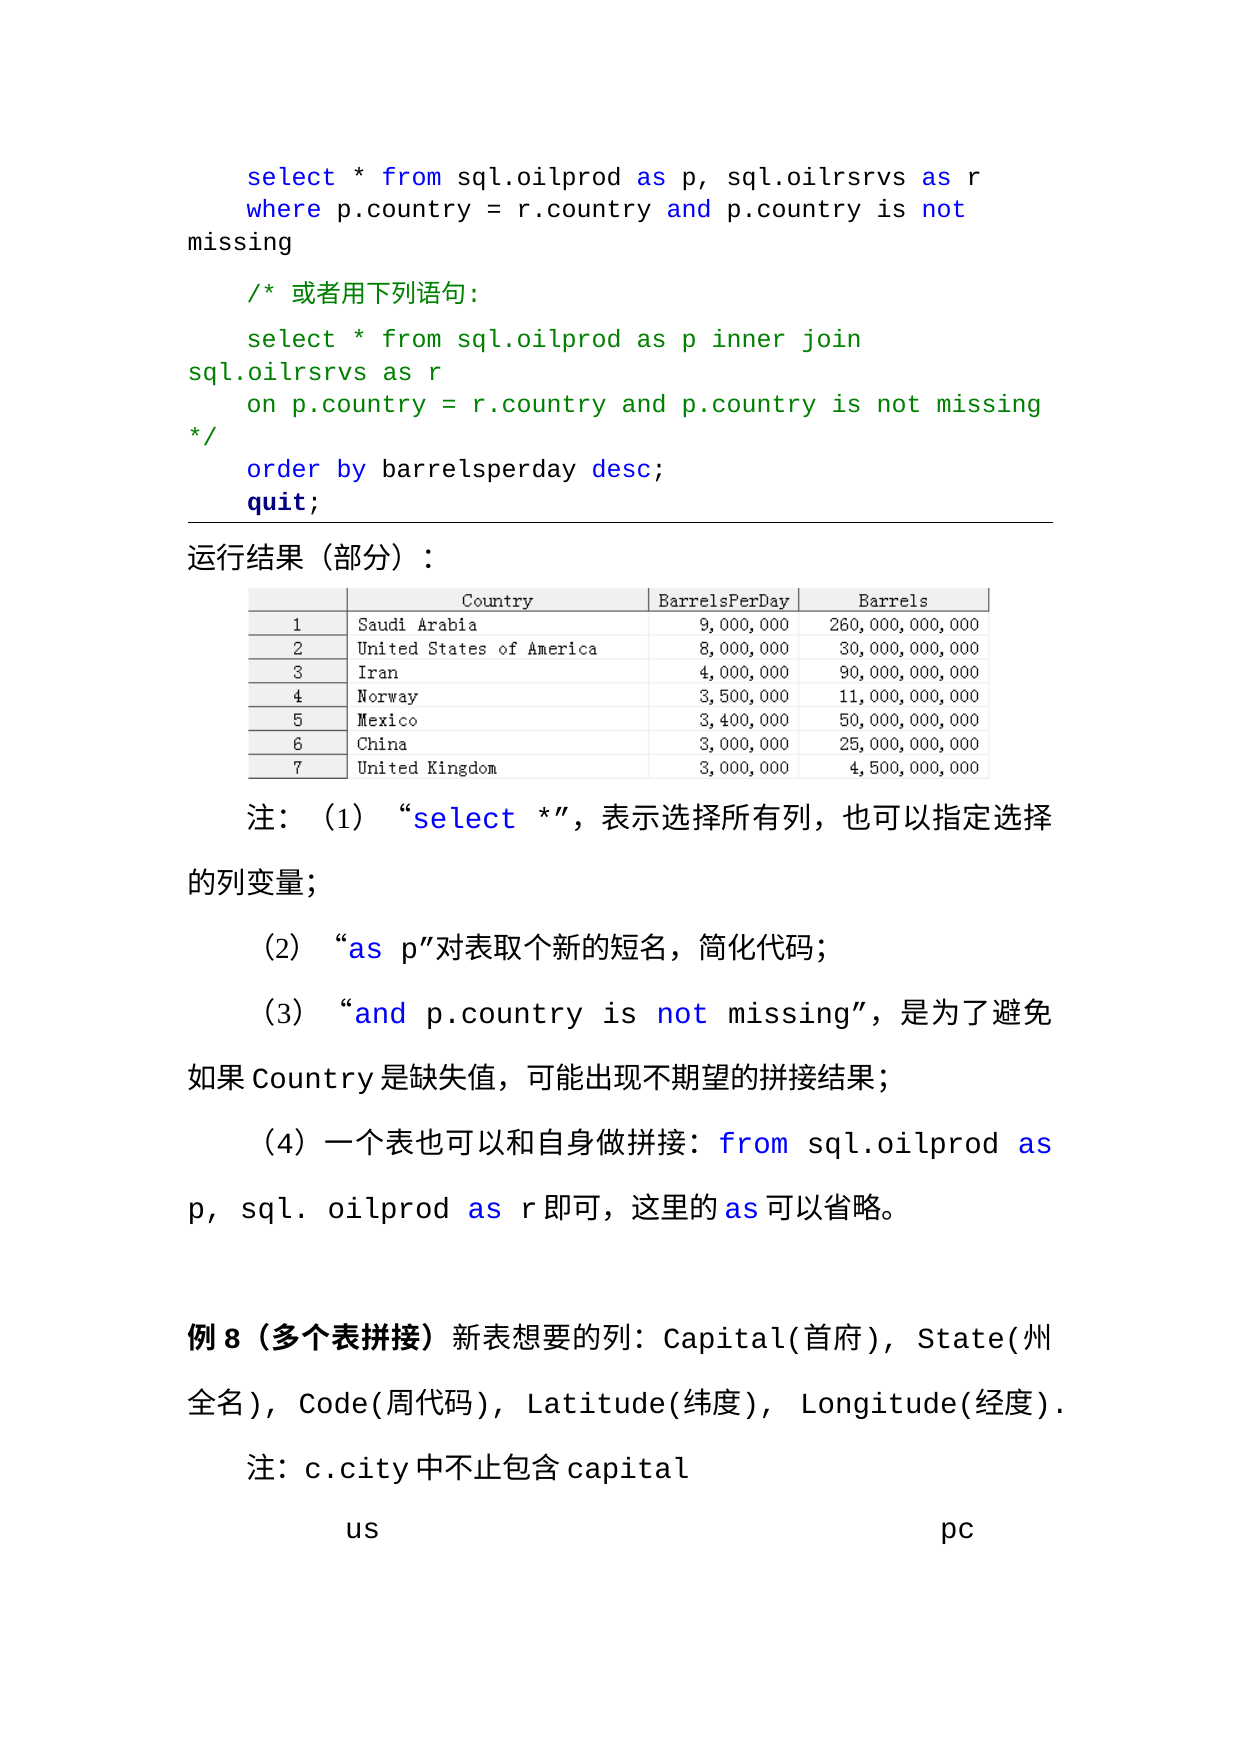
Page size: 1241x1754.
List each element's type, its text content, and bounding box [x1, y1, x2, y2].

text on p.country = r.country and p.country is not missing */ [187, 389, 1053, 454]
text 注：c.city中不止包含capital [187, 1433, 1053, 1498]
text 运行结果（部分）： [187, 523, 1053, 588]
text select * from sql.oilprod as p, sql.oilrsrvs as r [187, 162, 1053, 194]
text （4）一个表也可以和自身做拼接：from sql.oilprod as p, sql. oilprod as r即可，这里的as可以省略。 [187, 1108, 1053, 1238]
text （2）“as p”对表取个新的短名，简化代码； [187, 913, 1053, 978]
text quit; [187, 487, 1053, 523]
text us pc [187, 1498, 1053, 1563]
text where p.country = r.country and p.country is not missing [187, 194, 1053, 259]
text select * from sql.oilprod as p inner join sql.oilrsrvs as r [187, 324, 1053, 389]
text （3）“and p.country is not missing”，是为了避免如果Country是缺失值，可能出现不期望的拼接结果； [187, 978, 1053, 1108]
picture [248, 588, 992, 779]
text order by barrelsperday desc; [187, 454, 1053, 487]
text 例8（多个表拼接）新表想要的列：Capital(首府), State(州全名), Code(周代码), Latitude(纬度), Longitude(经度). [187, 1303, 1053, 1433]
text 注：（1）“select *”，表示选择所有列，也可以指定选择的列变量； [187, 783, 1053, 913]
text /* 或者用下列语句: [187, 259, 1053, 324]
